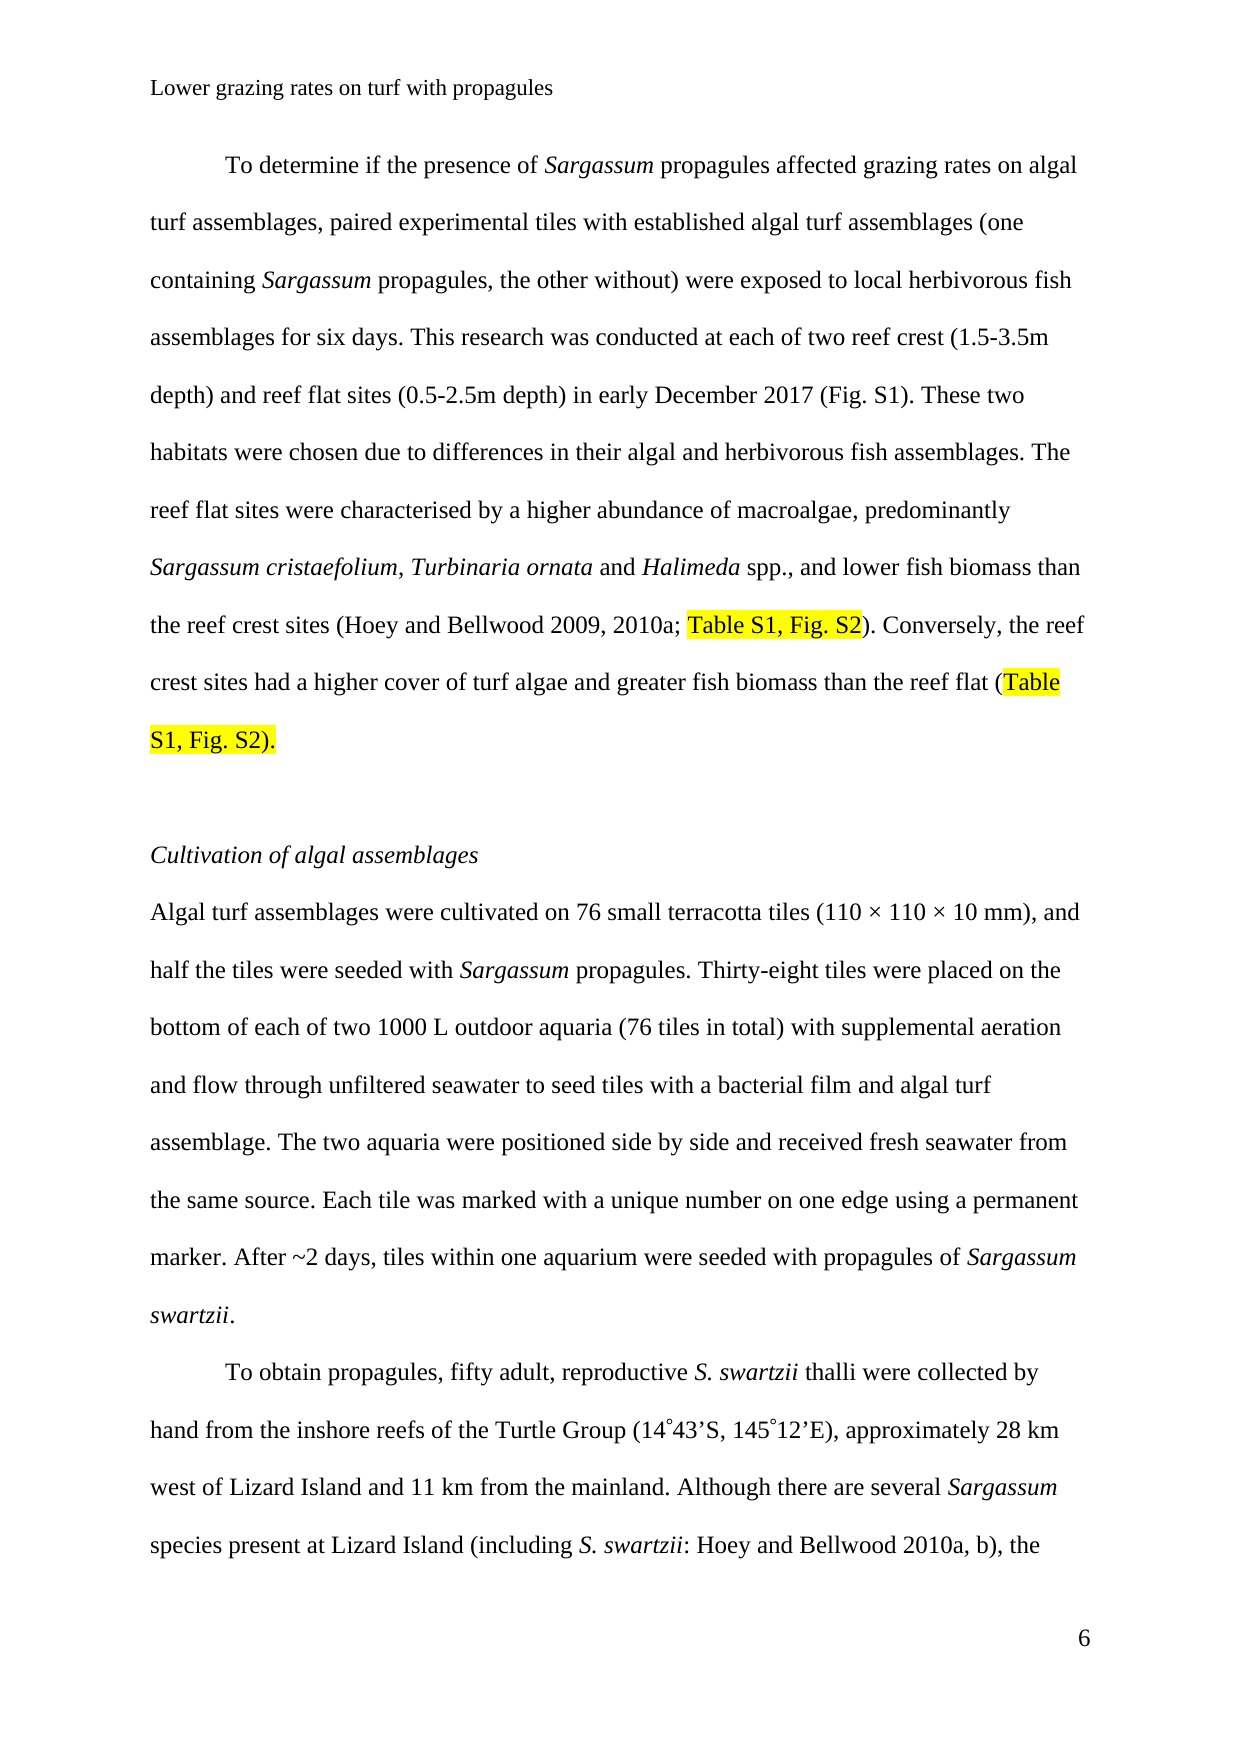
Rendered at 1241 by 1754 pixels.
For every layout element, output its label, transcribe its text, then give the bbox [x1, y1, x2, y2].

text Algal turf assemblages were cultivated on 76 small terracotta tiles (110 × 110 × 10 mm), and half the tiles were seeded with Sargassum propagules. Thirty-eight tiles were placed on the bottom of each of two 1000 L outdoor aquaria (76 tiles in total) with supplemental aeration and flow through unfiltered seawater to seed tiles with a bacterial film and algal turf assemblage. The two aquaria were positioned side by side and received fresh seawater from the same source. Each tile was marked with a unique number on one edge using a permanent marker. After ~2 days, tiles within one aquarium were seeded with propagules of Sargassum swartzii. [150, 897, 1090, 1329]
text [150, 1357, 1090, 1559]
text To determine if the presence of Sargassum propagules affected grazing rates on algal turf assemblages, paired experimental tiles with established algal turf assemblages (one containing Sargassum propagules, the other without) were exposed to local herbivorous fish assemblages for six days. This research was conducted at each of two reef crest (1.5-3.5m depth) and reef flat sites (0.5-2.5m depth) in early December 2017 (Fig. S1). These two habitats were chosen due to differences in their algal and herbivorous fish assemblages. The reef flat sites were characterised by a higher abundance of macroalgae, predominantly Sargassum cristaefolium, Turbinaria ornata and Halimeda spp., and lower fish biomass than the reef crest sites (Hoey and Bellwood 2009, 2010a; Table S1, Fig. S2). Conversely, the reef crest sites had a higher cover of turf algae and greater fish biomass than the reef flat (Table S1, Fig. S2). [150, 150, 1090, 811]
subtitle Cultivation of algal assemblages [150, 840, 1090, 869]
